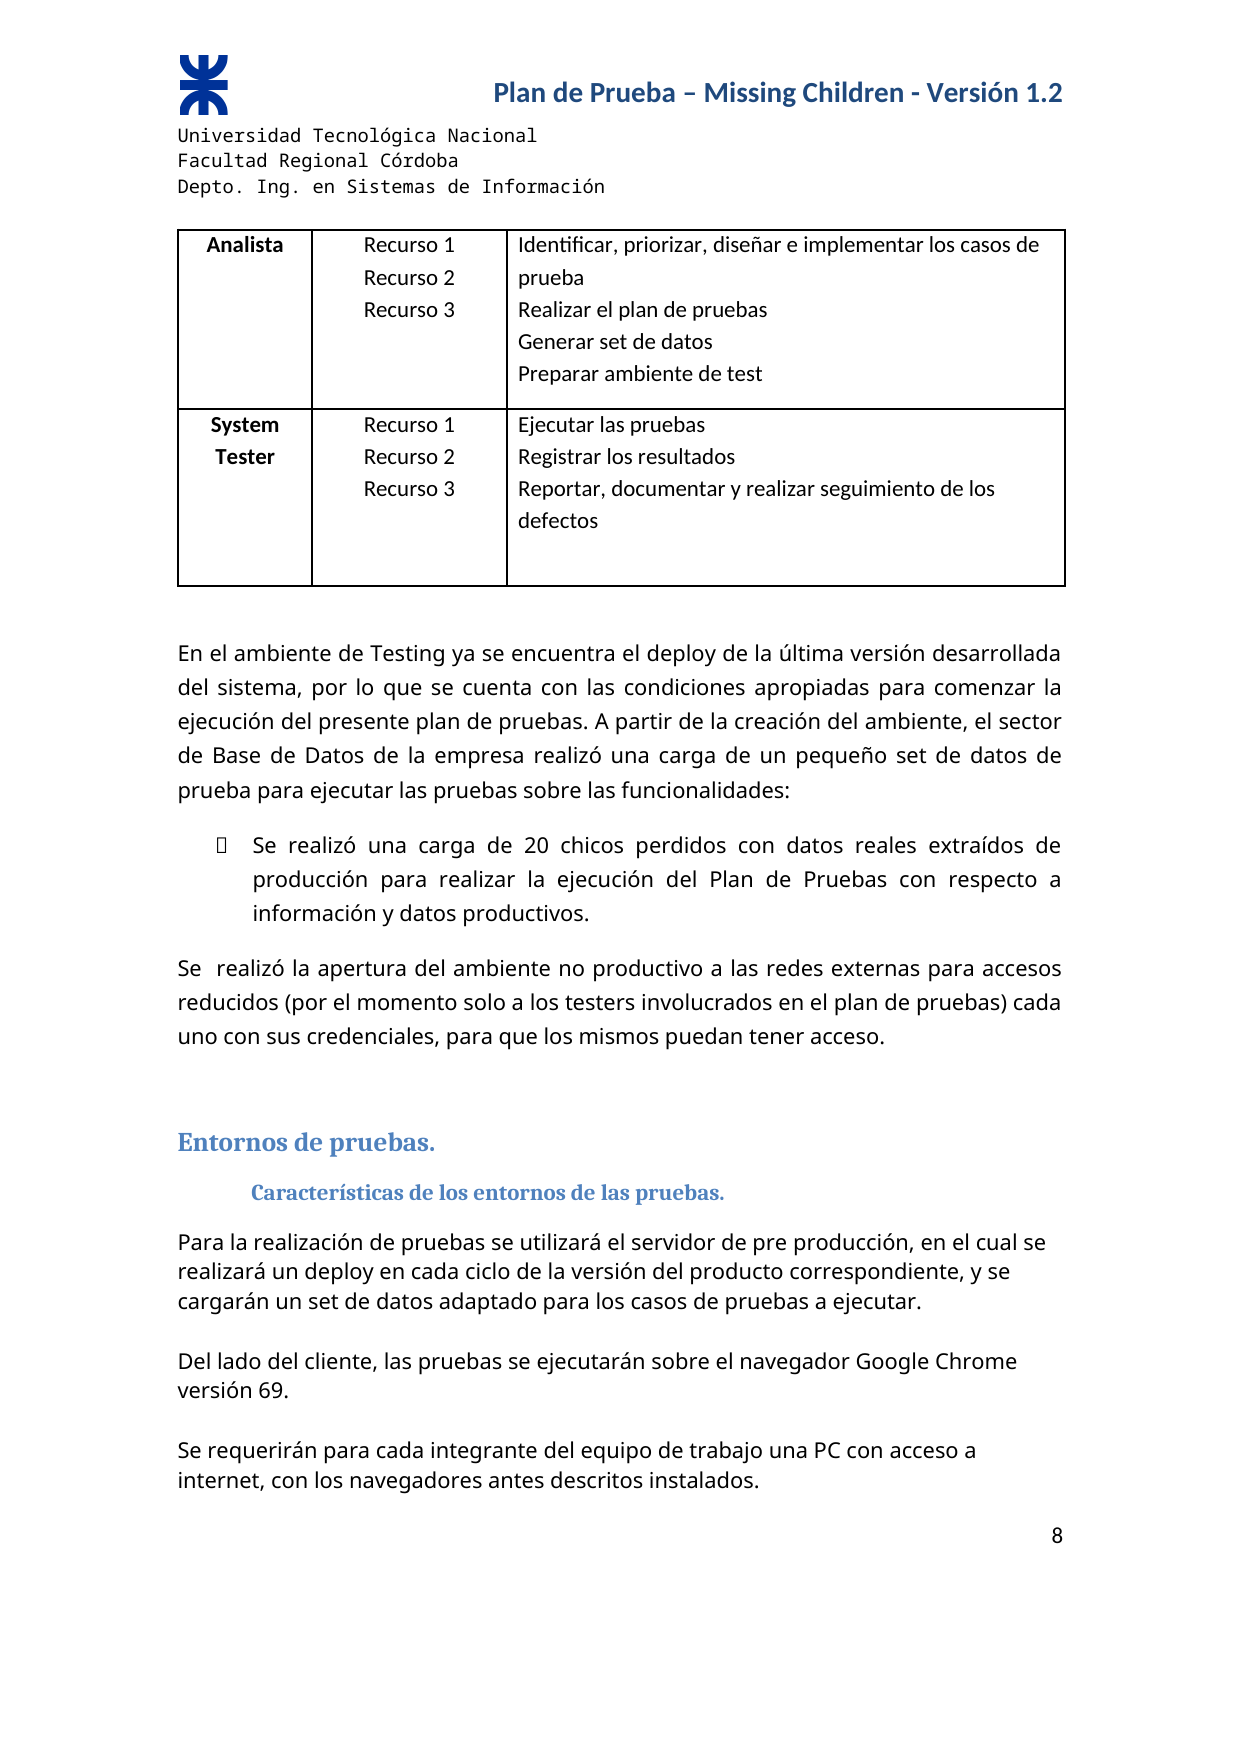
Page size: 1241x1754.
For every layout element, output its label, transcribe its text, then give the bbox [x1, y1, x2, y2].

text Del lado del cliente, las pruebas se ejecutarán sobre el navegador Google Chrome versión 69. [177, 1346, 1063, 1405]
text Características de los entornos de las pruebas. [251, 1179, 1063, 1206]
text Se realizó la apertura del ambiente no productivo a las redes externas para accesos reducidos (por el momento solo a los testers involucrados en el plan de pruebas) cada uno con sus credenciales, para que los mismos puedan tener acceso. [177, 953, 1063, 1051]
table_cell Recurso 1 Recurso 2 Recurso 3 [313, 231, 506, 408]
text En el ambiente de Testing ya se encuentra el deploy de la última versión desarrollada del sistema, por lo que se cuenta con las condiciones apropiadas para comenzar la ejecución del presente plan de pruebas. A partir de la creación del ambiente, el sector de Base de Datos de la empresa realizó una carga de un pequeño set de datos de prueba para ejecutar las pruebas sobre las funcionalidades: [177, 638, 1063, 804]
table_cell Identificar, priorizar, diseñar e implementar los casos de prueba Realizar el plan de pruebas Generar set de datos Preparar ambiente de test [508, 231, 1064, 408]
picture [180, 55, 228, 115]
text Entornos de pruebas. [177, 1127, 1063, 1158]
table_cell System Tester [179, 410, 311, 585]
table_cell Recurso 1 Recurso 2 Recurso 3 [313, 410, 506, 585]
list Se realizó una carga de 20 chicos perdidos con datos reales extraídos de producción para realizar la ejecución del Plan de Pruebas con respecto a información y datos productivos. [215, 829, 1063, 928]
text Para la realización de pruebas se utilizará el servidor de pre producción, en el cual se realizará un deploy en cada ciclo de la versión del producto correspondiente, y se cargarán un set de datos adaptado para los casos de pruebas a ejecutar. [177, 1226, 1063, 1316]
table_cell Analista [179, 231, 311, 408]
text Se requerirán para cada integrante del equipo de trabajo una PC con acceso a internet, con los navegadores antes descritos instalados. [177, 1435, 1063, 1494]
table_cell Ejecutar las pruebas Registrar los resultados Reportar, documentar y realizar seguimiento de los defectos [508, 410, 1064, 585]
